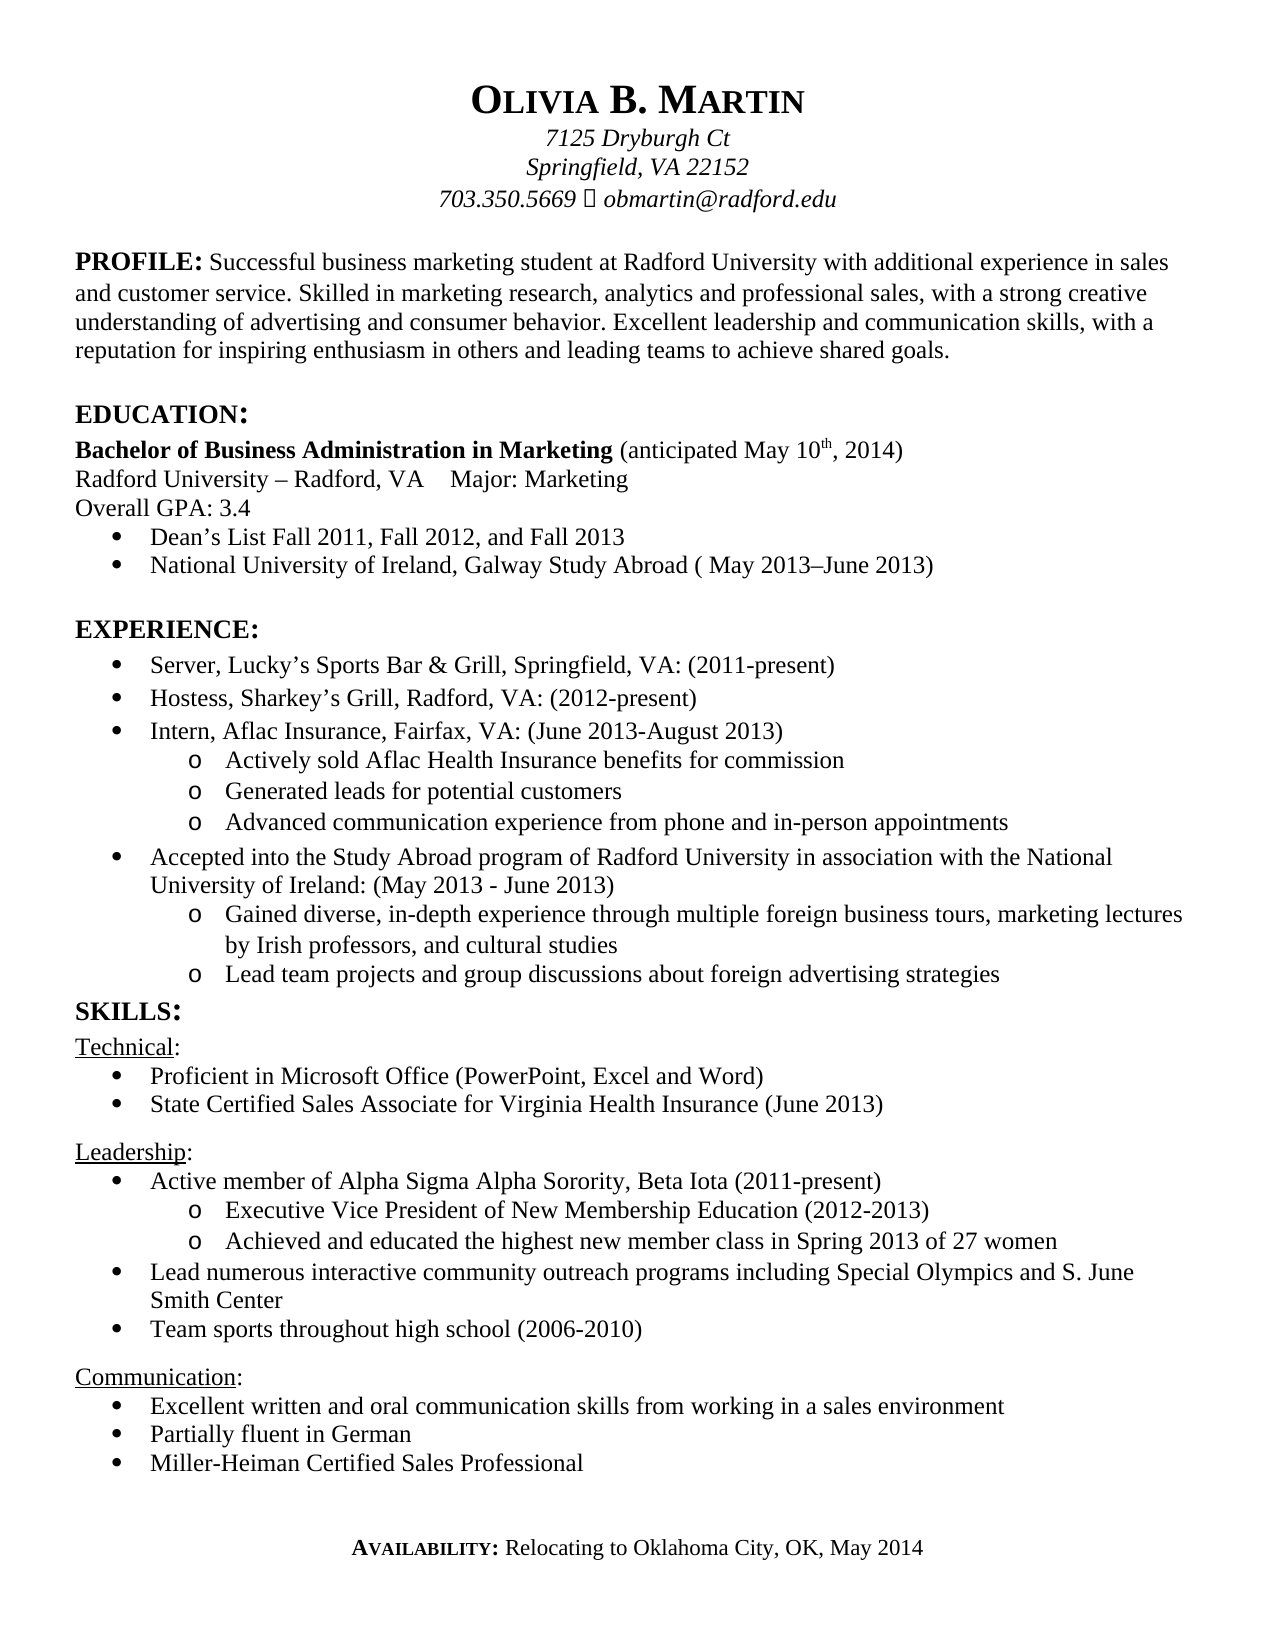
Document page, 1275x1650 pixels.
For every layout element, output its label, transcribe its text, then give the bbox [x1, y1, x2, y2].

text Bachelor of Business Administration in Marketing (anticipated May 10th, 2014) [75, 435, 1200, 464]
list Server, Lucky’s Sports Bar & Grill, Springfield, VA: (2011-present) [112, 650, 1200, 679]
text Overall GPA: 3.4 [75, 493, 1200, 522]
list Proficient in Microsoft Office (PowerPoint, Excel and Word) [112, 1061, 1200, 1089]
list Gained diverse, in-depth experience through multiple foreign business tours, marketing lectures by Irish professors, and cultural studies [187, 899, 1200, 959]
list Intern, Aflac Insurance, Fairfax, VA: (June 2013-August 2013) [112, 716, 1200, 745]
list Actively sold Aflac Health Insurance benefits for commission [187, 745, 1200, 776]
list Dean’s List Fall 2011, Fall 2012, and Fall 2013 [112, 522, 1200, 550]
text Availability: Relocating to Oklahoma City, OK, May 2014 [75, 1534, 1200, 1561]
list State Certified Sales Associate for Virginia Health Insurance (June 2013) [112, 1089, 1200, 1118]
list Accepted into the Study Abroad program of Radford University in association with the National University of Ireland: (May 2013 - June 2013) [112, 842, 1200, 899]
list Generated leads for potential customers [187, 776, 1200, 807]
list Active member of Alpha Sigma Alpha Sorority, Beta Iota (2011-present) [112, 1166, 1200, 1195]
text Leadership: [75, 1137, 1200, 1166]
list Achieved and educated the highest new member class in Spring 2013 of 27 women [187, 1226, 1200, 1257]
list Partially fluent in German [112, 1419, 1200, 1448]
list Executive Vice President of New Membership Education (2012-2013) [187, 1195, 1200, 1226]
text education: [75, 393, 1200, 431]
list Team sports throughout high school (2006-2010) [112, 1314, 1200, 1343]
list Excellent written and oral communication skills from working in a sales environment [112, 1391, 1200, 1419]
list Hostess, Sharkey’s Grill, Radford, VA: (2012-present) [112, 683, 1200, 712]
list Advanced communication experience from phone and in-person appointments [187, 807, 1200, 837]
text Technical: [75, 1032, 1200, 1061]
list Lead team projects and group discussions about foreign advertising strategies [187, 959, 1200, 989]
text Communication: [75, 1362, 1200, 1391]
list Lead numerous interactive community outreach programs including Special Olympics and S. June Smith Center [112, 1257, 1200, 1314]
list National University of Ireland, Galway Study Abroad ( May 2013–June 2013) [112, 550, 1200, 579]
text Radford University – Radford, VA Major: Marketing [75, 464, 1200, 493]
text profile: Successful business marketing student at Radford University with additional experience in sales and customer service. Skilled in marketing research, analytics and professional sales, with a strong creative understanding of advertising and consumer behavior. Excellent leadership and communication skills, with a reputation for inspiring enthusiasm in others and leading teams to achieve shared goals. [75, 239, 1200, 364]
text skills: [75, 989, 1200, 1028]
list Miller-Heiman Certified Sales Professional [112, 1448, 1200, 1477]
text experience: [75, 608, 1200, 646]
